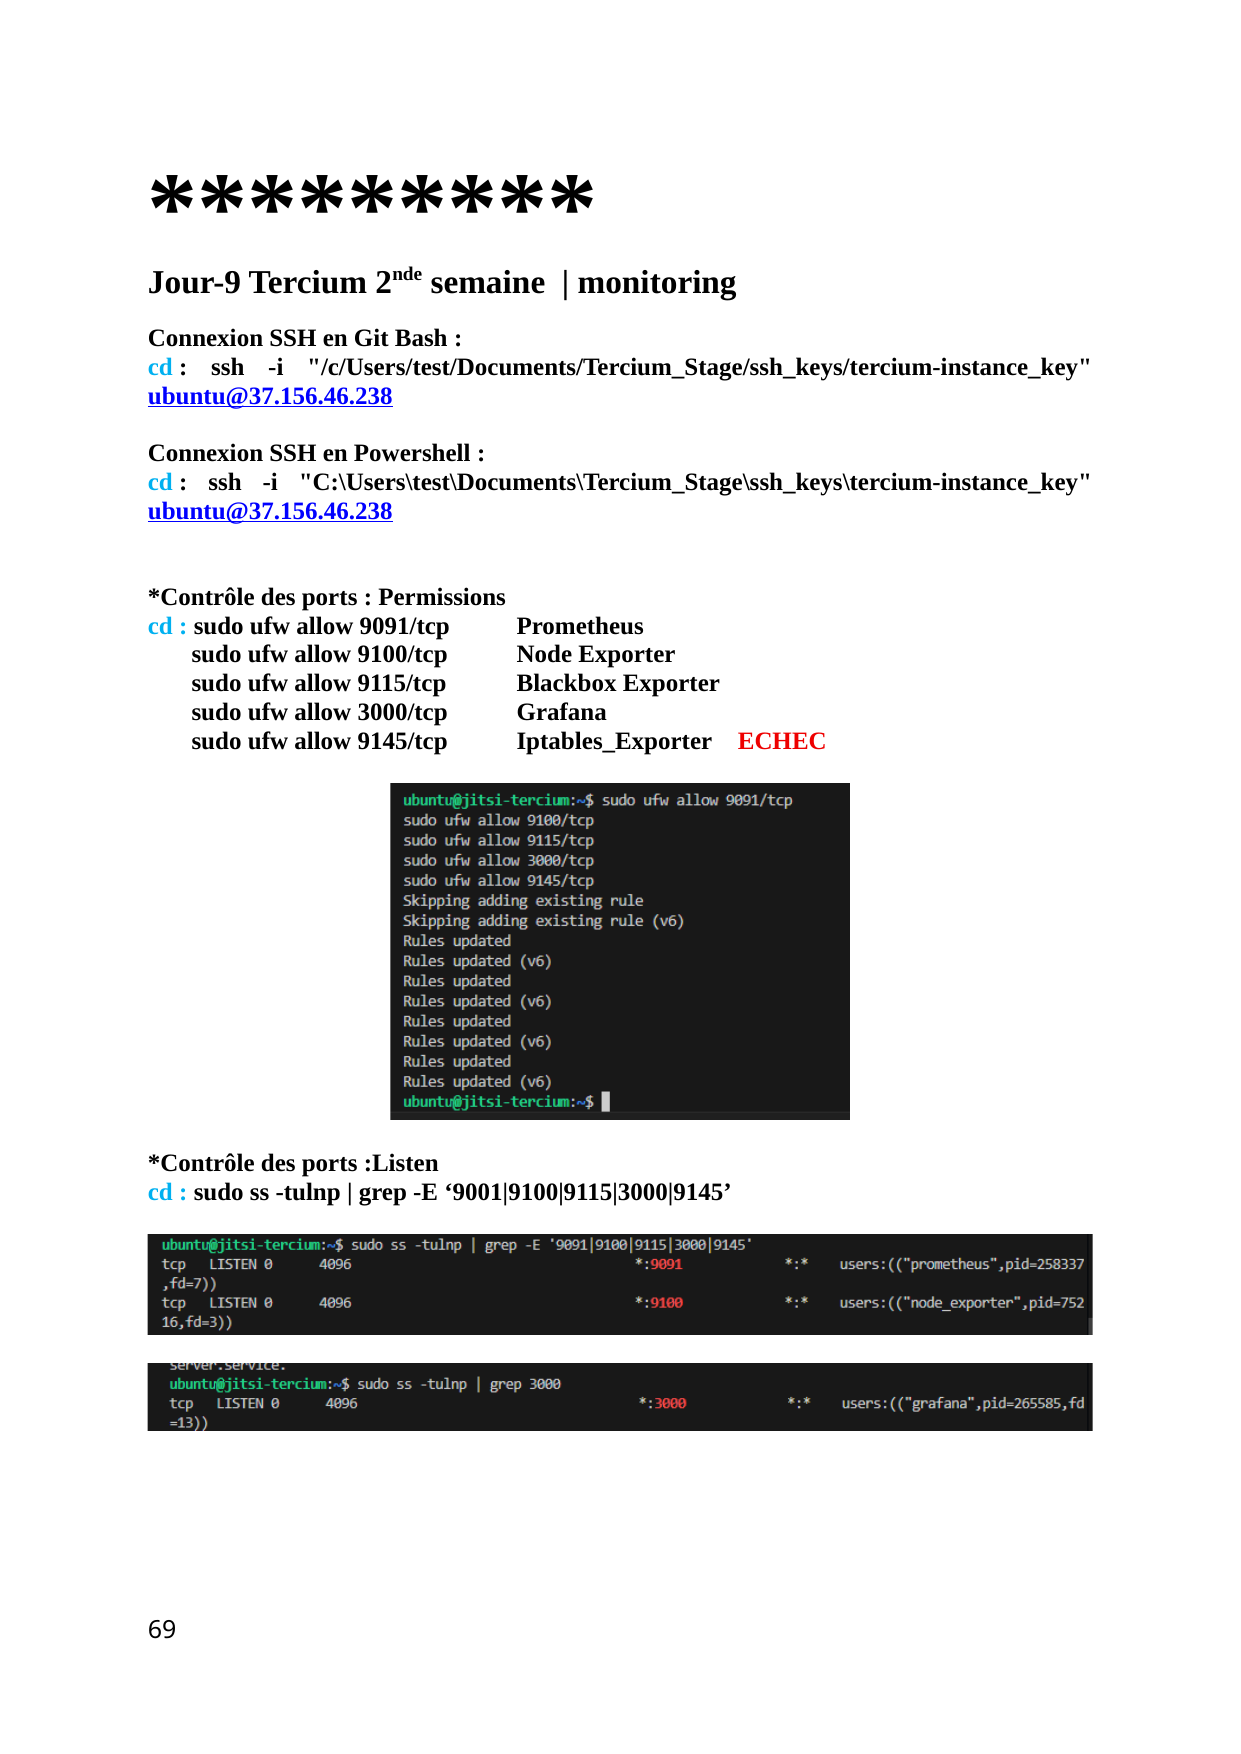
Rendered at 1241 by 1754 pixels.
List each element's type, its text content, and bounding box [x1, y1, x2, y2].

text cd : sudo ss -tulnp | grep -E ‘9001|9100|9115|3000|9145’ [148, 1177, 1093, 1206]
text cd : sudo ufw allow 9091/tcp Prometheus [148, 611, 1093, 639]
picture [147, 1234, 1093, 1335]
text Connexion SSH en Powershell : [148, 438, 1093, 467]
text ********* [148, 148, 1093, 263]
text *Contrôle des ports : Permissions [148, 582, 1093, 611]
text cd : ssh -i "C:\Users\test\Documents\Tercium_Stage\ssh_keys\tercium-instance_key" ubuntu@37.156.46.238 [148, 467, 1093, 524]
text Connexion SSH en Git Bash : [148, 323, 1093, 352]
text sudo ufw allow 3000/tcp Grafana [148, 697, 1093, 726]
text *Contrôle des ports :Listen [148, 1148, 1093, 1177]
text cd : ssh -i "/c/Users/test/Documents/Tercium_Stage/ssh_keys/tercium-instance_key" ubuntu@37.156.46.238 [148, 352, 1093, 409]
text Jour-9 Tercium 2nde semaine | monitoring [148, 263, 1093, 301]
picture [147, 1363, 1093, 1431]
text sudo ufw allow 9115/tcp Blackbox Exporter [148, 668, 1093, 697]
text sudo ufw allow 9145/tcp Iptables_Exporter ECHEC [148, 726, 1093, 754]
text sudo ufw allow 9100/tcp Node Exporter [148, 639, 1093, 668]
picture [390, 783, 850, 1120]
